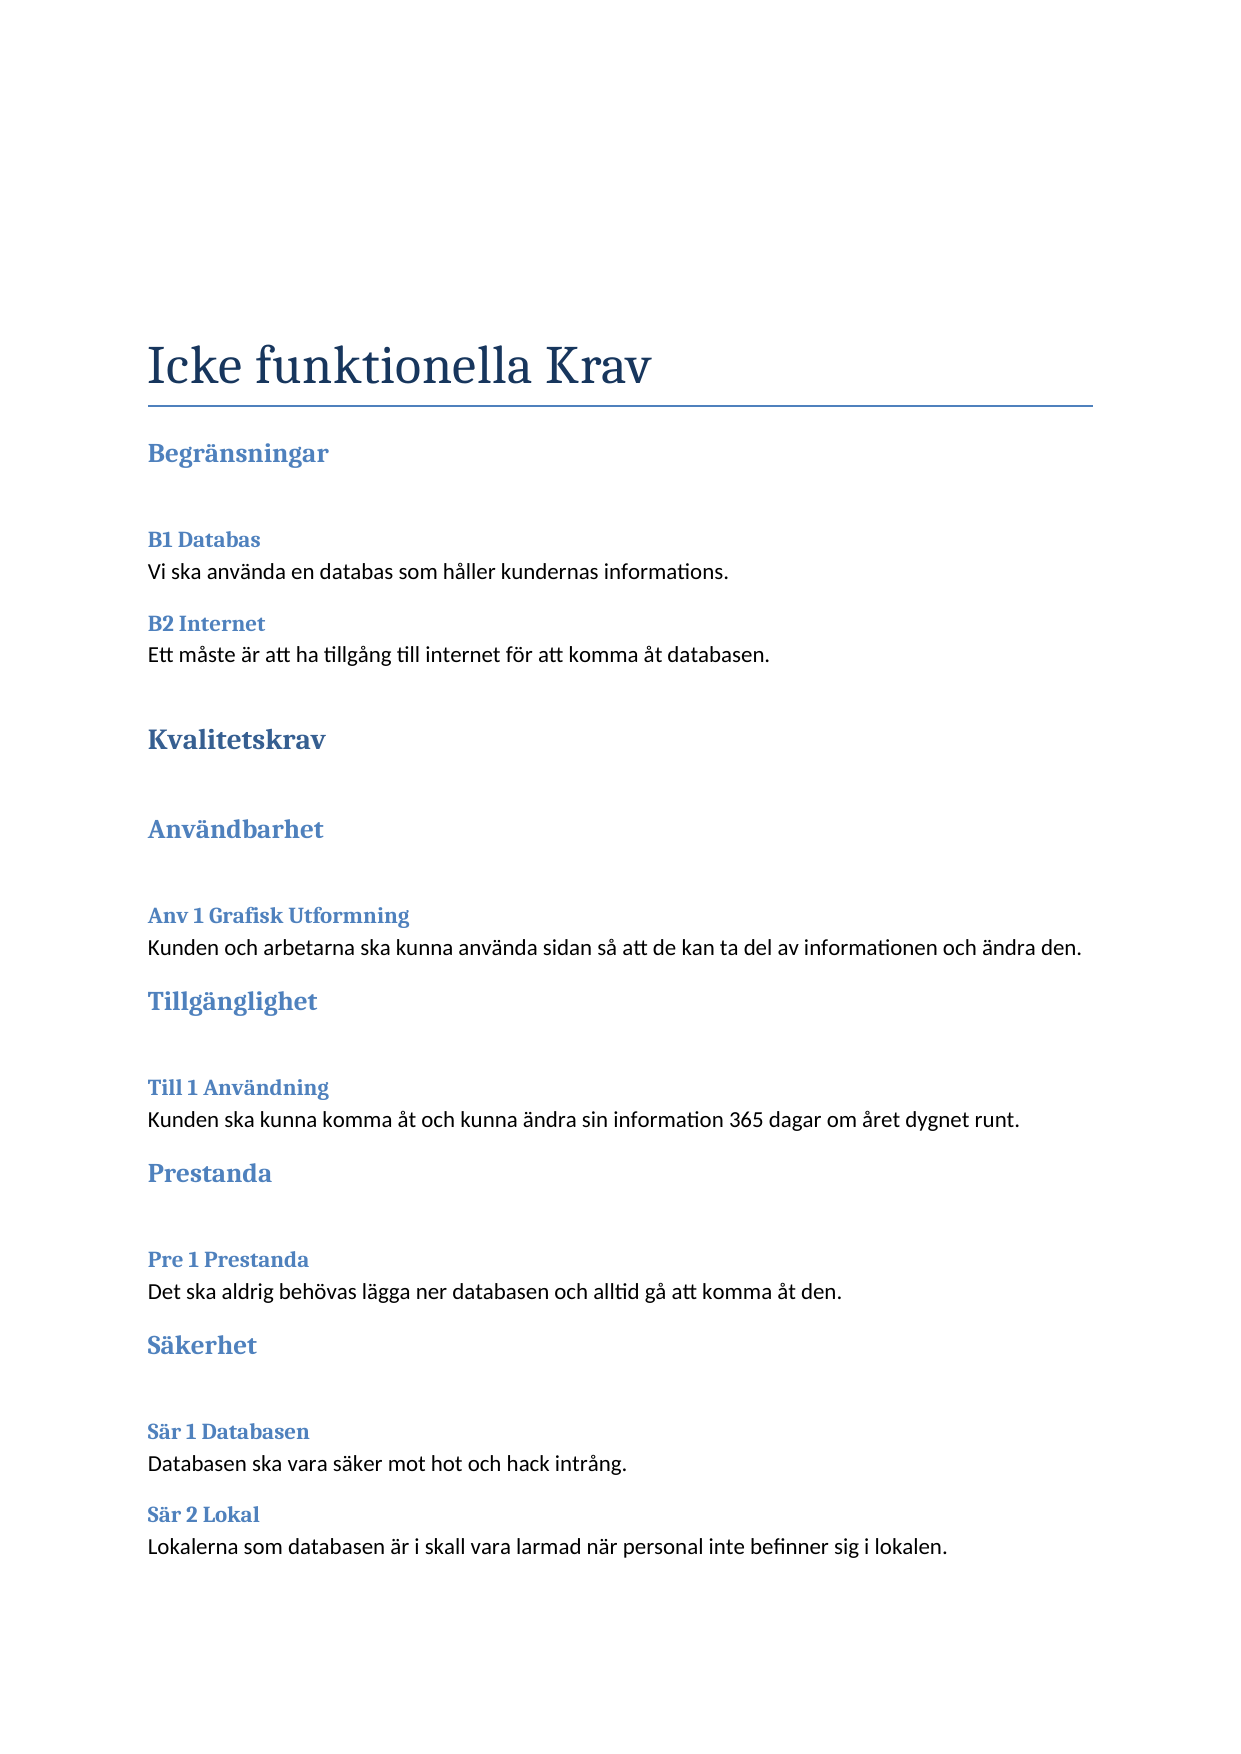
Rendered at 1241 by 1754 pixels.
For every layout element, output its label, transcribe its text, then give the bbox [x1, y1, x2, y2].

subtitle Pre 1 Prestanda [148, 1247, 1093, 1273]
text Kunden ska kunna komma åt och kunna ändra sin information 365 dagar om året dygnet runt. [148, 1105, 1093, 1133]
text Det ska aldrig behövas lägga ner databasen och alltid gå att komma åt den. [148, 1277, 1093, 1305]
subtitle B2 Internet [148, 610, 1093, 637]
text Databasen ska vara säker mot hot och hack intrång. [148, 1449, 1093, 1477]
subtitle Till 1 Användning [148, 1075, 1093, 1101]
subtitle B1 Databas [148, 527, 1093, 553]
subtitle Sär 2 Lokal [148, 1502, 1093, 1529]
text Kunden och arbetarna ska kunna använda sidan så att de kan ta del av informationen och ändra den. [148, 933, 1093, 961]
title Icke funktionella Krav [148, 334, 1093, 405]
subtitle Användbarhet [148, 814, 1093, 846]
text Ett måste är att ha tillgång till internet för att komma åt databasen. [148, 641, 1093, 669]
subtitle Säkerhet [148, 1330, 1093, 1361]
subtitle Anv 1 Grafisk Utformning [148, 903, 1093, 929]
subtitle Kvalitetskrav [148, 723, 1093, 756]
text Vi ska använda en databas som håller kundernas informations. [148, 557, 1093, 585]
subtitle Prestanda [148, 1158, 1093, 1189]
subtitle Sär 1 Databasen [148, 1419, 1093, 1445]
subtitle Tillgänglighet [148, 986, 1093, 1017]
text Lokalerna som databasen är i skall vara larmad när personal inte befinner sig i lokalen. [148, 1532, 1093, 1561]
subtitle Begränsningar [148, 438, 1093, 469]
